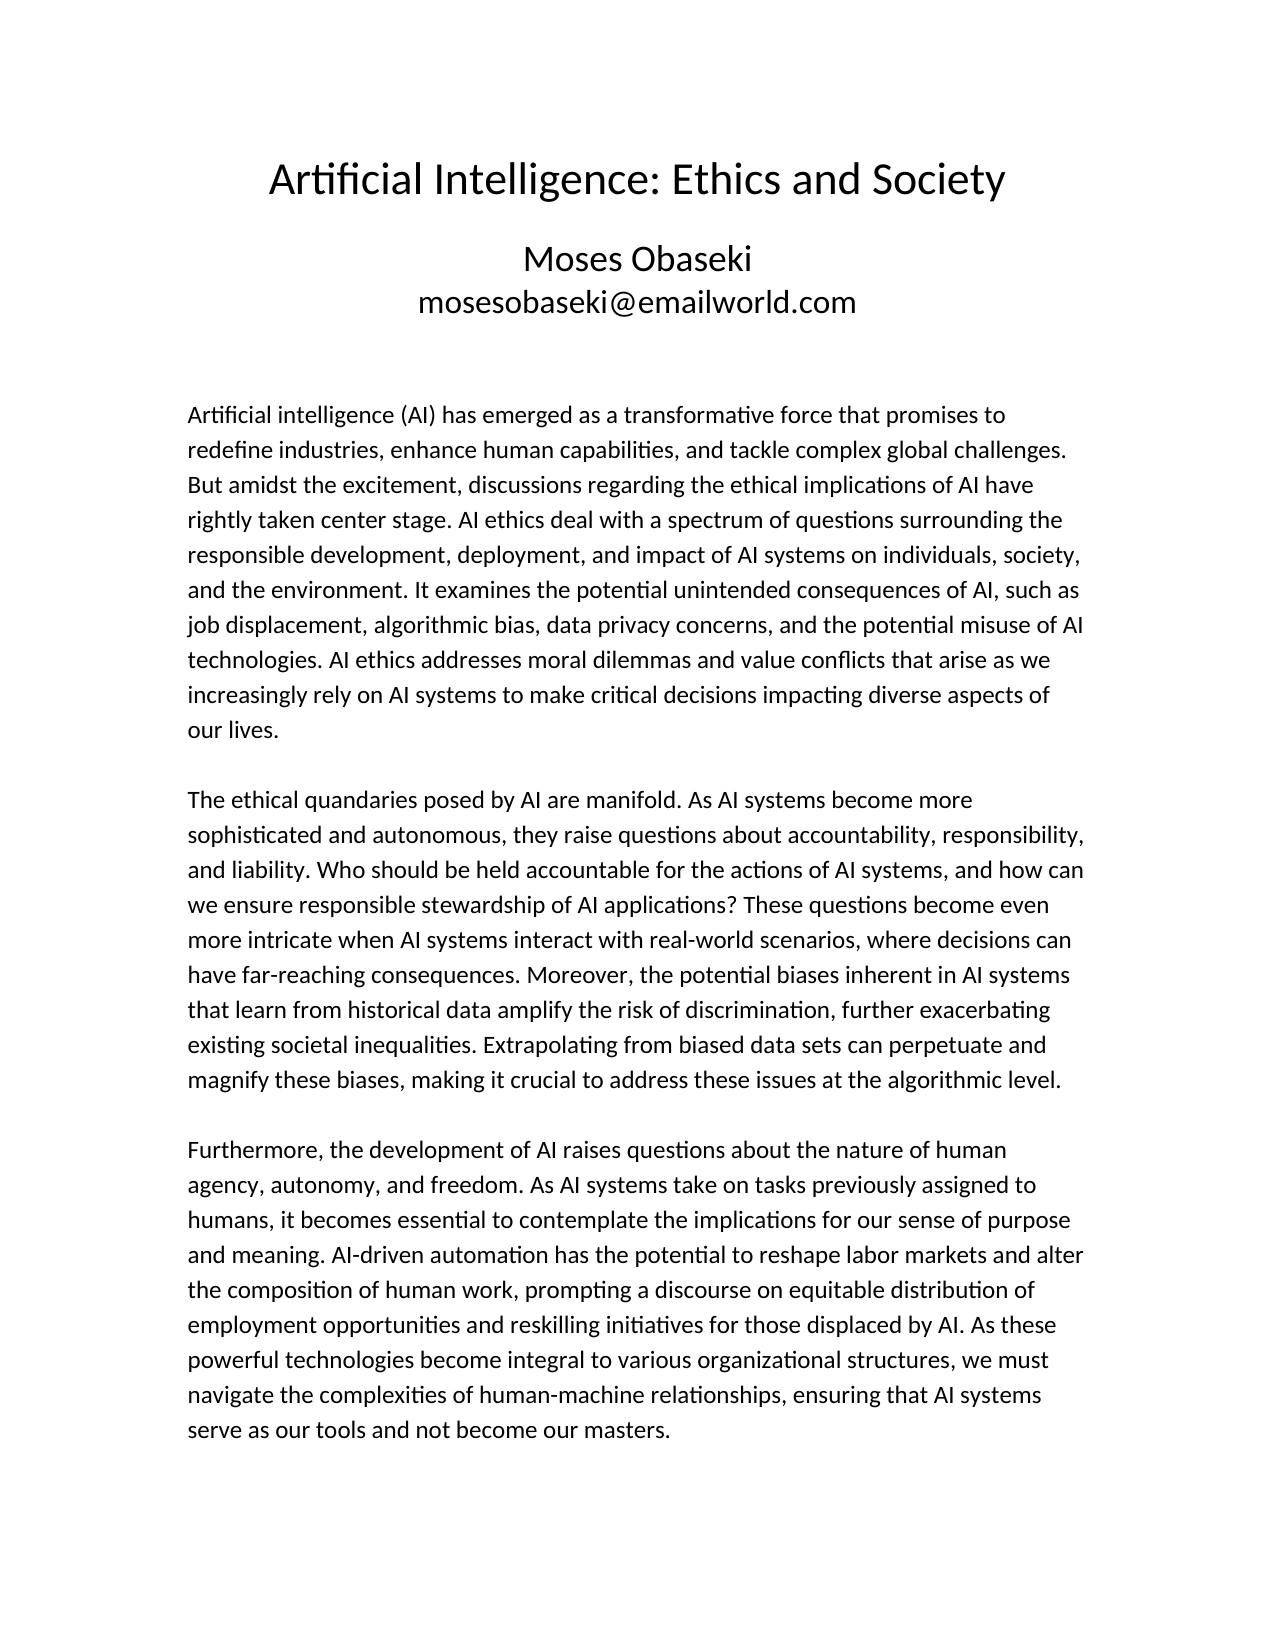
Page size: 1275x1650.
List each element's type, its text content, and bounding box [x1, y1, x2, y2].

text Artificial intelligence (AI) has emerged as a transformative force that promises to redefine industries, enhance human capabilities, and tackle complex global challenges. But amidst the excitement, discussions regarding the ethical implications of AI have rightly taken center stage. AI ethics deal with a spectrum of questions surrounding the responsible development, deployment, and impact of AI systems on individuals, society, and the environment. It examines the potential unintended consequences of AI, such as job displacement, algorithmic bias, data privacy concerns, and the potential misuse of AI technologies. AI ethics addresses moral dilemmas and value conflicts that arise as we increasingly rely on AI systems to make critical decisions impacting diverse aspects of our lives. The ethical quandaries posed by AI are manifold. As AI systems become more sophisticated and autonomous, they raise questions about accountability, responsibility, and liability. Who should be held accountable for the actions of AI systems, and how can we ensure responsible stewardship of AI applications? These questions become even more intricate when AI systems interact with real-world scenarios, where decisions can have far-reaching consequences. Moreover, the potential biases inherent in AI systems that learn from historical data amplify the risk of discrimination, further exacerbating existing societal inequalities. Extrapolating from biased data sets can perpetuate and magnify these biases, making it crucial to address these issues at the algorithmic level. Furthermore, the development of AI raises questions about the nature of human agency, autonomy, and freedom. As AI systems take on tasks previously assigned to humans, it becomes essential to contemplate the implications for our sense of purpose and meaning. AI-driven automation has the potential to reshape labor markets and alter the composition of human work, prompting a discourse on equitable distribution of employment opportunities and reskilling initiatives for those displaced by AI. As these powerful technologies become integral to various organizational structures, we must navigate the complexities of human-machine relationships, ensuring that AI systems serve as our tools and not become our masters. [187, 399, 1087, 1445]
text mosesobaseki@emailworld.com [187, 281, 1087, 322]
text Artificial Intelligence: Ethics and Society [187, 150, 1087, 206]
text Moses Obaseki [187, 235, 1087, 281]
